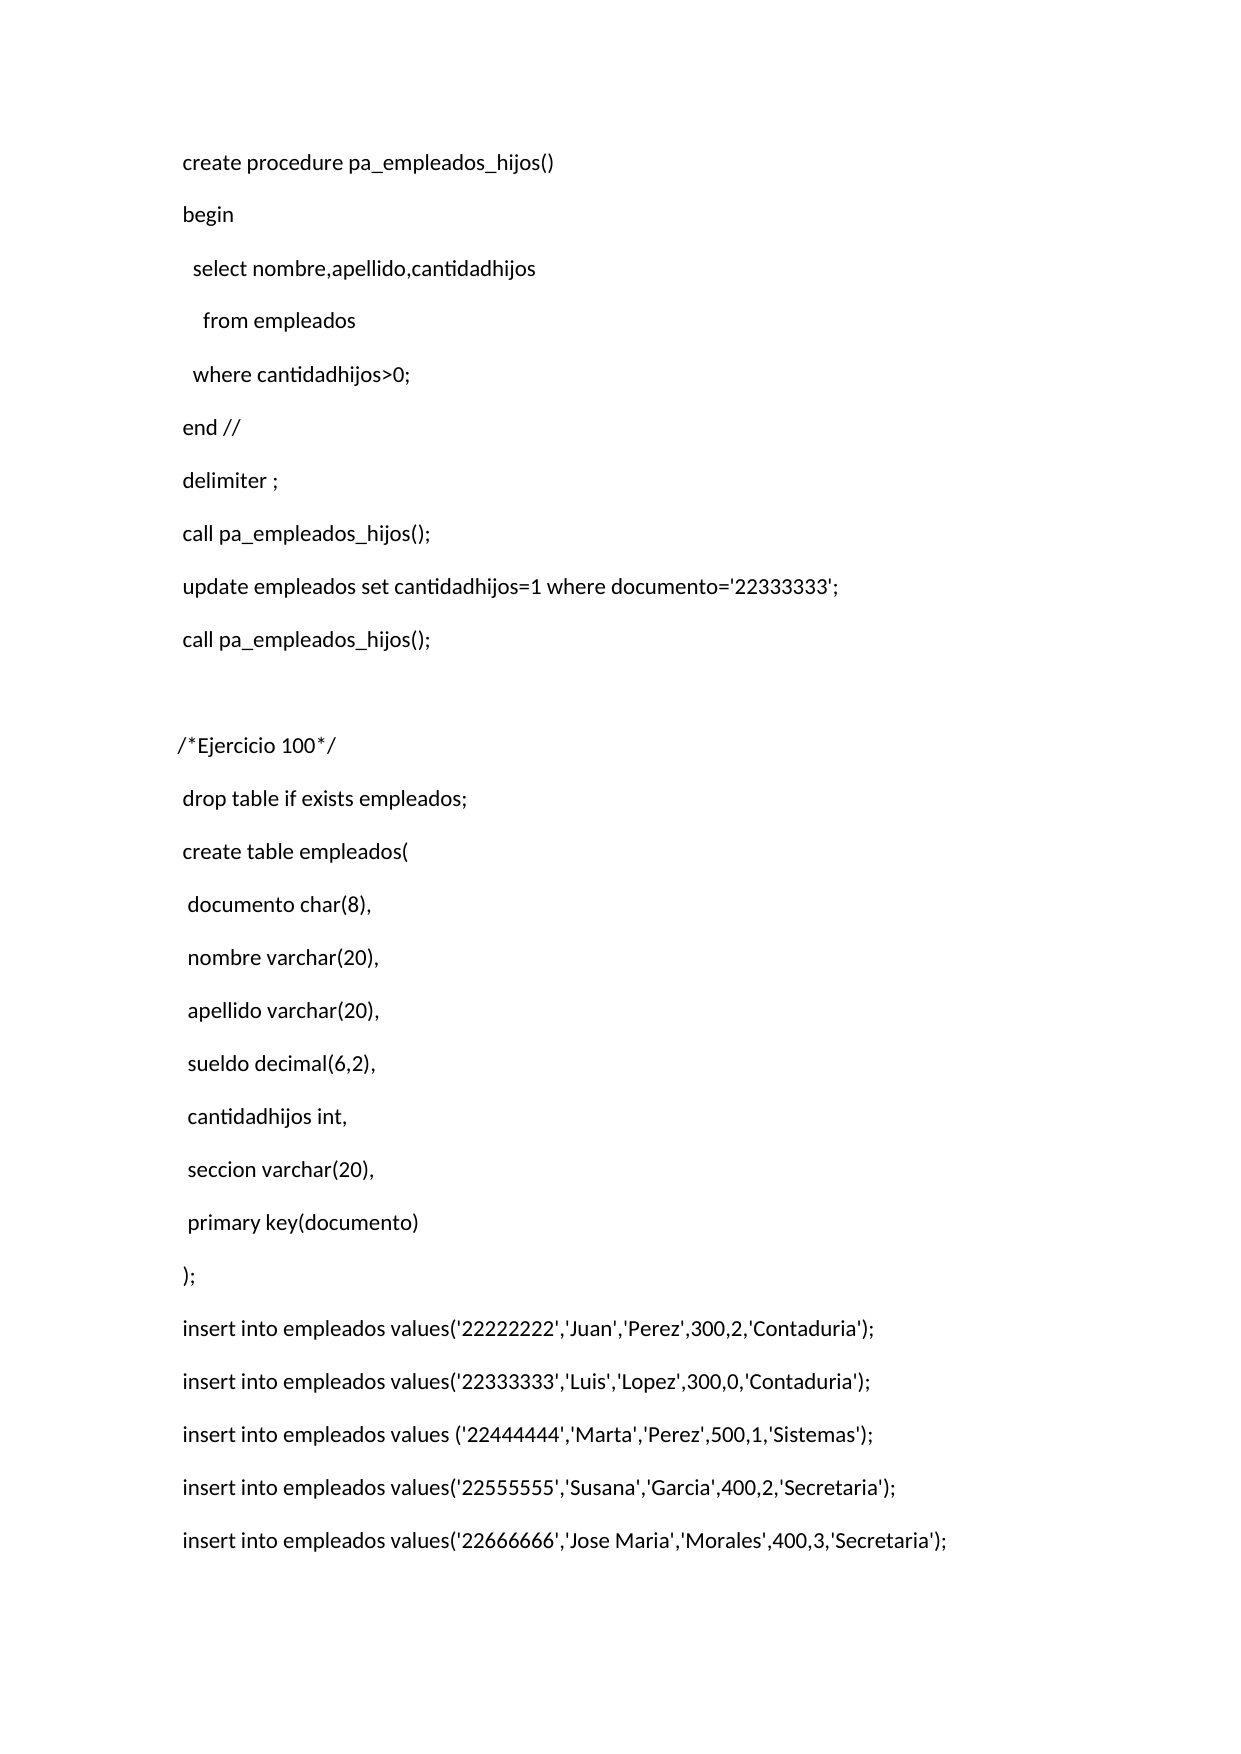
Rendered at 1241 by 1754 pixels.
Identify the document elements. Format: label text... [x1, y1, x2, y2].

text call pa_empleados_hijos(); [177, 519, 1063, 547]
text sueldo decimal(6,2), [177, 1049, 1063, 1077]
text select nombre,apellido,cantidadhijos [177, 254, 1063, 282]
text insert into empleados values('22222222','Juan','Perez',300,2,'Contaduria'); [177, 1314, 1063, 1342]
text begin [177, 201, 1063, 229]
text seccion varchar(20), [177, 1155, 1063, 1183]
text /*Ejercicio 100*/ [177, 731, 1063, 759]
text update empleados set cantidadhijos=1 where documento='22333333'; [177, 572, 1063, 600]
text ); [177, 1261, 1063, 1289]
text insert into empleados values ('22444444','Marta','Perez',500,1,'Sistemas'); [177, 1420, 1063, 1448]
text insert into empleados values('22333333','Luis','Lopez',300,0,'Contaduria'); [177, 1367, 1063, 1395]
text cantidadhijos int, [177, 1102, 1063, 1130]
text drop table if exists empleados; [177, 784, 1063, 812]
text where cantidadhijos>0; [177, 360, 1063, 388]
text create table empleados( [177, 837, 1063, 865]
text create procedure pa_empleados_hijos() [177, 148, 1063, 176]
text apellido varchar(20), [177, 996, 1063, 1024]
text from empleados [177, 307, 1063, 335]
text delimiter ; [177, 466, 1063, 494]
text insert into empleados values('22555555','Susana','Garcia',400,2,'Secretaria'); [177, 1473, 1063, 1501]
text end // [177, 413, 1063, 441]
text nombre varchar(20), [177, 943, 1063, 971]
text call pa_empleados_hijos(); [177, 625, 1063, 653]
text documento char(8), [177, 890, 1063, 918]
text insert into empleados values('22666666','Jose Maria','Morales',400,3,'Secretaria'); [177, 1526, 1063, 1554]
text primary key(documento) [177, 1208, 1063, 1236]
